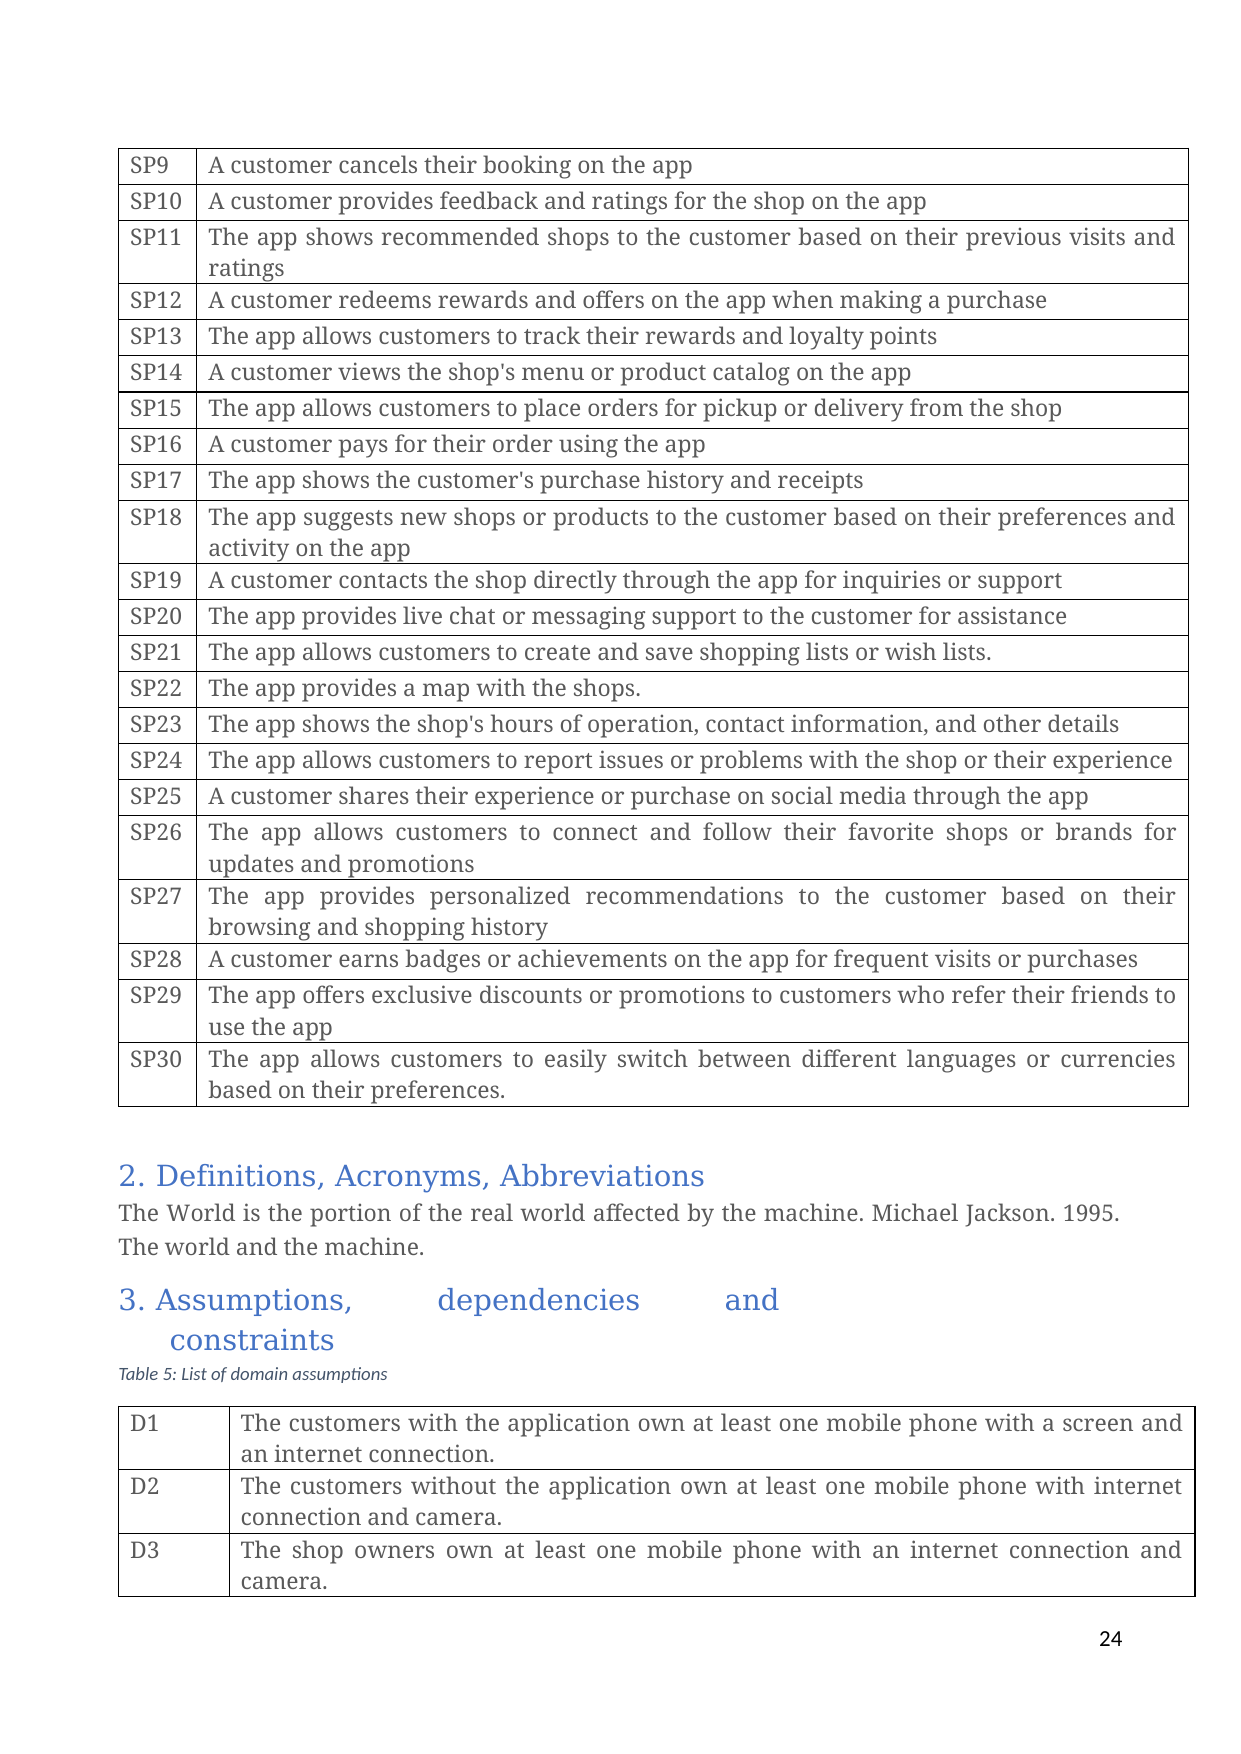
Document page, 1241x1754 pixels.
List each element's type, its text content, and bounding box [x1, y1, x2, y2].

table_cell The app allows customers to connect and follow their favorite shops or brands for updates and promotions [197, 816, 1188, 879]
table_cell SP15 [119, 393, 196, 427]
table_cell SP21 [119, 636, 196, 671]
table_cell SP30 [119, 1043, 196, 1106]
table_cell SP22 [119, 672, 196, 707]
table_cell D3 [119, 1534, 229, 1596]
table_cell The app allows customers to track their rewards and loyalty points [197, 320, 1188, 355]
table_cell The app shows recommended shops to the customer based on their previous visits and ratings [197, 221, 1188, 283]
table_cell The app allows customers to easily switch between different languages or currencies based on their preferences. [197, 1043, 1188, 1106]
table_cell A customer redeems rewards and offers on the app when making a purchase [197, 284, 1188, 319]
table_cell A customer views the shop's menu or product catalog on the app [197, 356, 1188, 391]
table_cell The customers without the application own at least one mobile phone with internet connection and camera. [230, 1470, 1194, 1533]
text Table 5: List of domain assumptions [118, 1362, 1122, 1385]
table_cell The app provides personalized recommendations to the customer based on their browsing and shopping history [197, 880, 1188, 942]
table_cell SP9 [119, 149, 196, 184]
table_cell SP19 [119, 564, 196, 599]
table_cell A customer cancels their booking on the app [197, 149, 1188, 184]
table_cell SP11 [119, 221, 196, 283]
table_cell SP14 [119, 356, 196, 391]
table_cell The shop owners own at least one mobile phone with an internet connection and camera. [230, 1534, 1194, 1596]
table_cell The app shows the customer's purchase history and receipts [197, 465, 1188, 499]
table_cell SP27 [119, 880, 196, 942]
table_cell The app offers exclusive discounts or promotions to customers who refer their friends to use the app [197, 980, 1188, 1042]
table_cell SP20 [119, 600, 196, 635]
table_cell SP23 [119, 708, 196, 743]
table_cell SP13 [119, 320, 196, 355]
subtitle Assumptions, dependencies and constraints [118, 1281, 780, 1357]
table_header The customers with the application own at least one mobile phone with a screen and an internet connection. [230, 1407, 1194, 1469]
table_cell The app suggests new shops or products to the customer based on their preferences and activity on the app [197, 501, 1188, 563]
table_cell D2 [119, 1470, 229, 1533]
table_cell The app allows customers to create and save shopping lists or wish lists. [197, 636, 1188, 671]
table_cell The app allows customers to report issues or problems with the shop or their experience [197, 744, 1188, 779]
table_cell A customer contacts the shop directly through the app for inquiries or support [197, 564, 1188, 599]
table_header D1 [119, 1407, 229, 1469]
table_cell SP25 [119, 780, 196, 815]
table_cell SP10 [119, 185, 196, 220]
table_cell A customer pays for their order using the app [197, 429, 1188, 463]
table_cell A customer earns badges or achievements on the app for frequent visits or purchases [197, 944, 1188, 978]
table_cell The app provides a map with the shops. [197, 672, 1188, 707]
table_cell SP24 [119, 744, 196, 779]
table_cell The app provides live chat or messaging support to the customer for assistance [197, 600, 1188, 635]
table_cell SP16 [119, 429, 196, 463]
subtitle Definitions, Acronyms, Abbreviations [118, 1157, 780, 1192]
table_cell SP29 [119, 980, 196, 1042]
text The World is the portion of the real world affected by the machine. Michael Jackson. 1995. The world and the machine. [118, 1197, 1122, 1262]
table_cell The app shows the shop's hours of operation, contact information, and other details [197, 708, 1188, 743]
table_cell A customer provides feedback and ratings for the shop on the app [197, 185, 1188, 220]
table_cell SP28 [119, 944, 196, 978]
table_cell SP17 [119, 465, 196, 499]
table_cell A customer shares their experience or purchase on social media through the app [197, 780, 1188, 815]
table_cell The app allows customers to place orders for pickup or delivery from the shop [197, 393, 1188, 427]
table_cell SP26 [119, 816, 196, 879]
table_cell SP12 [119, 284, 196, 319]
table_cell SP18 [119, 501, 196, 563]
